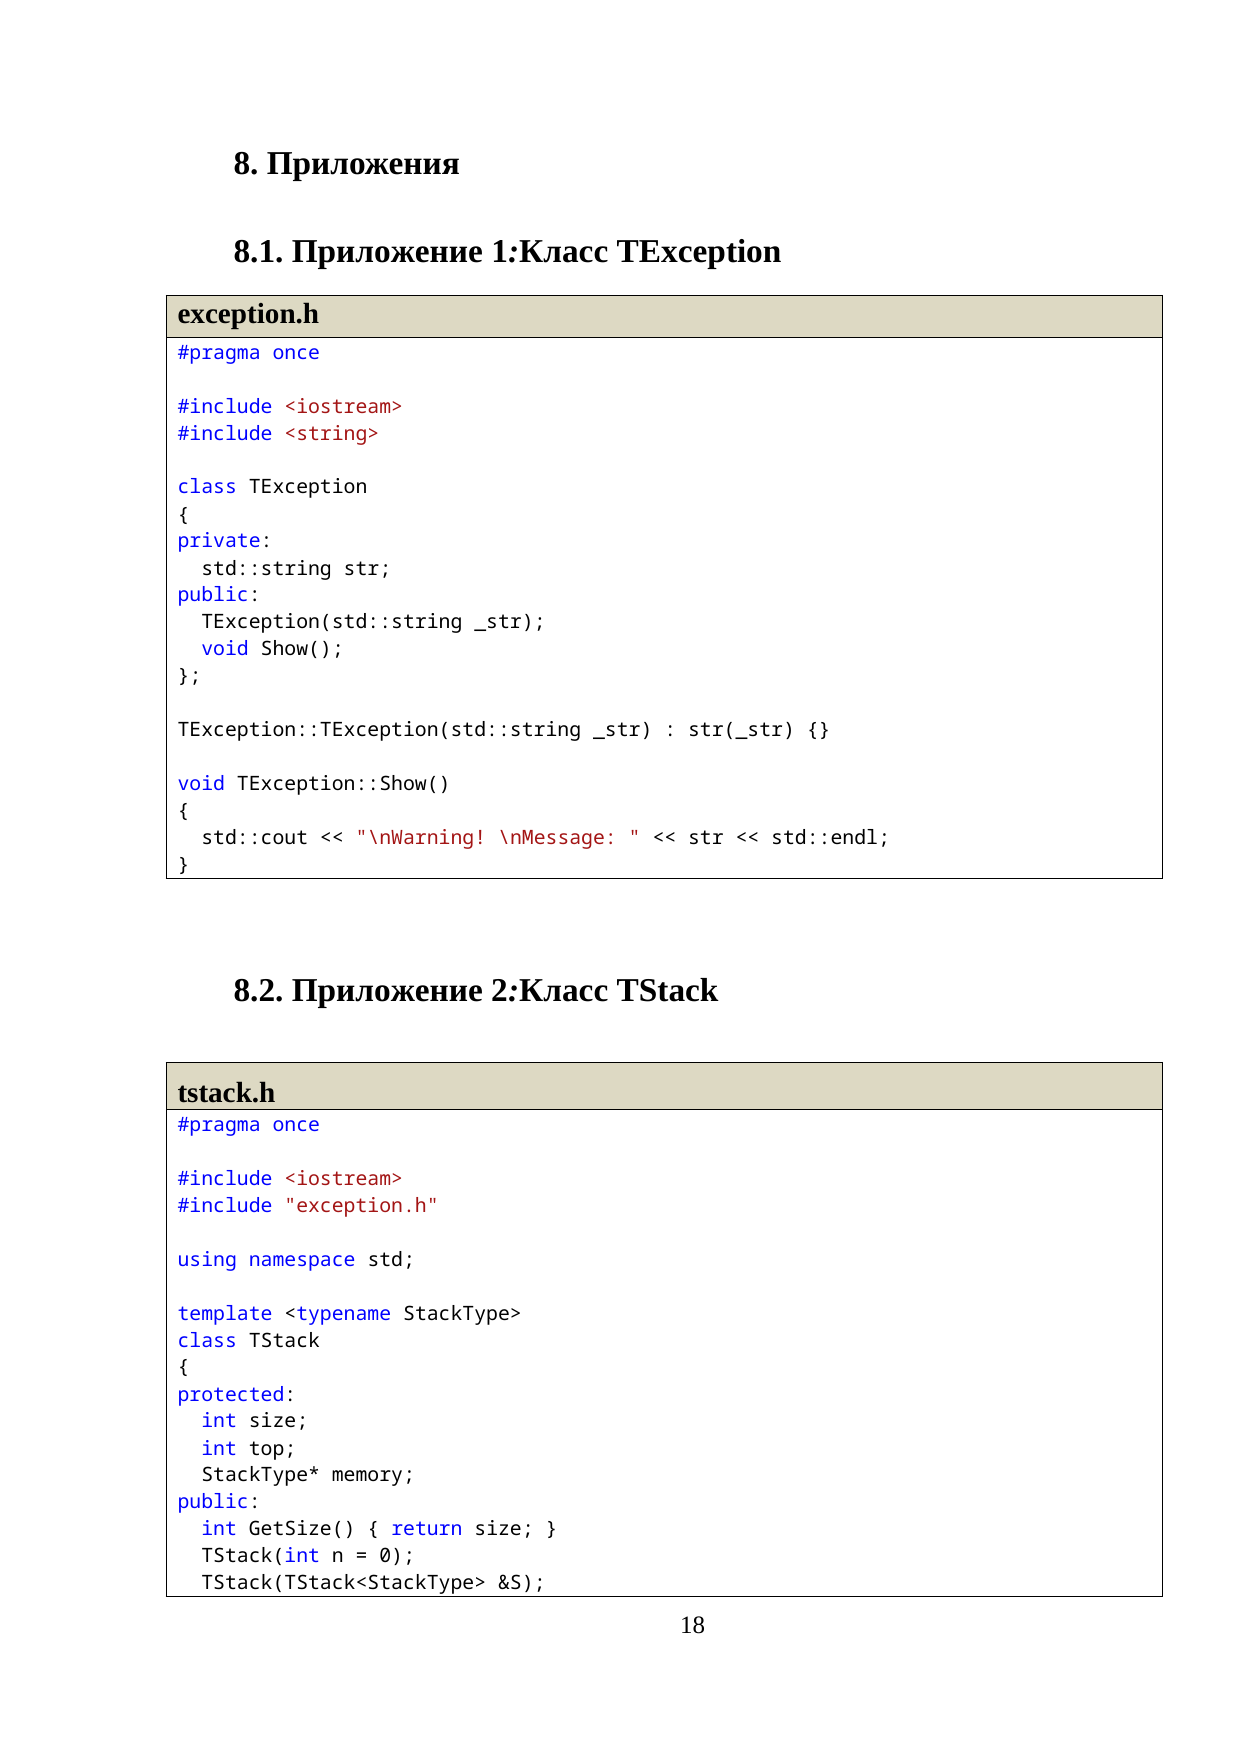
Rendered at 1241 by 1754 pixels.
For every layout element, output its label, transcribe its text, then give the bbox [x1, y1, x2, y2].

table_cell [167, 1110, 1162, 1596]
subtitle 8. Приложения [177, 143, 1152, 181]
subtitle 8.2. Приложение 2:Класс TStack [233, 970, 1152, 1008]
subtitle 8.1. Приложение 1:Класс TExсeption [177, 231, 1152, 270]
table_header tstack.h [167, 1063, 1162, 1109]
table_header exception.h [167, 296, 1162, 337]
table_cell #pragma once #include <iostream> #include <string> class TException { private: std::string str; public: TException(std::string _str); void Show(); }; TException::TException(std::string _str) : str(_str) {} void TException::Show() { std::cout << "\nWarning! \nMessage: " << str << std::endl; } [167, 338, 1162, 877]
